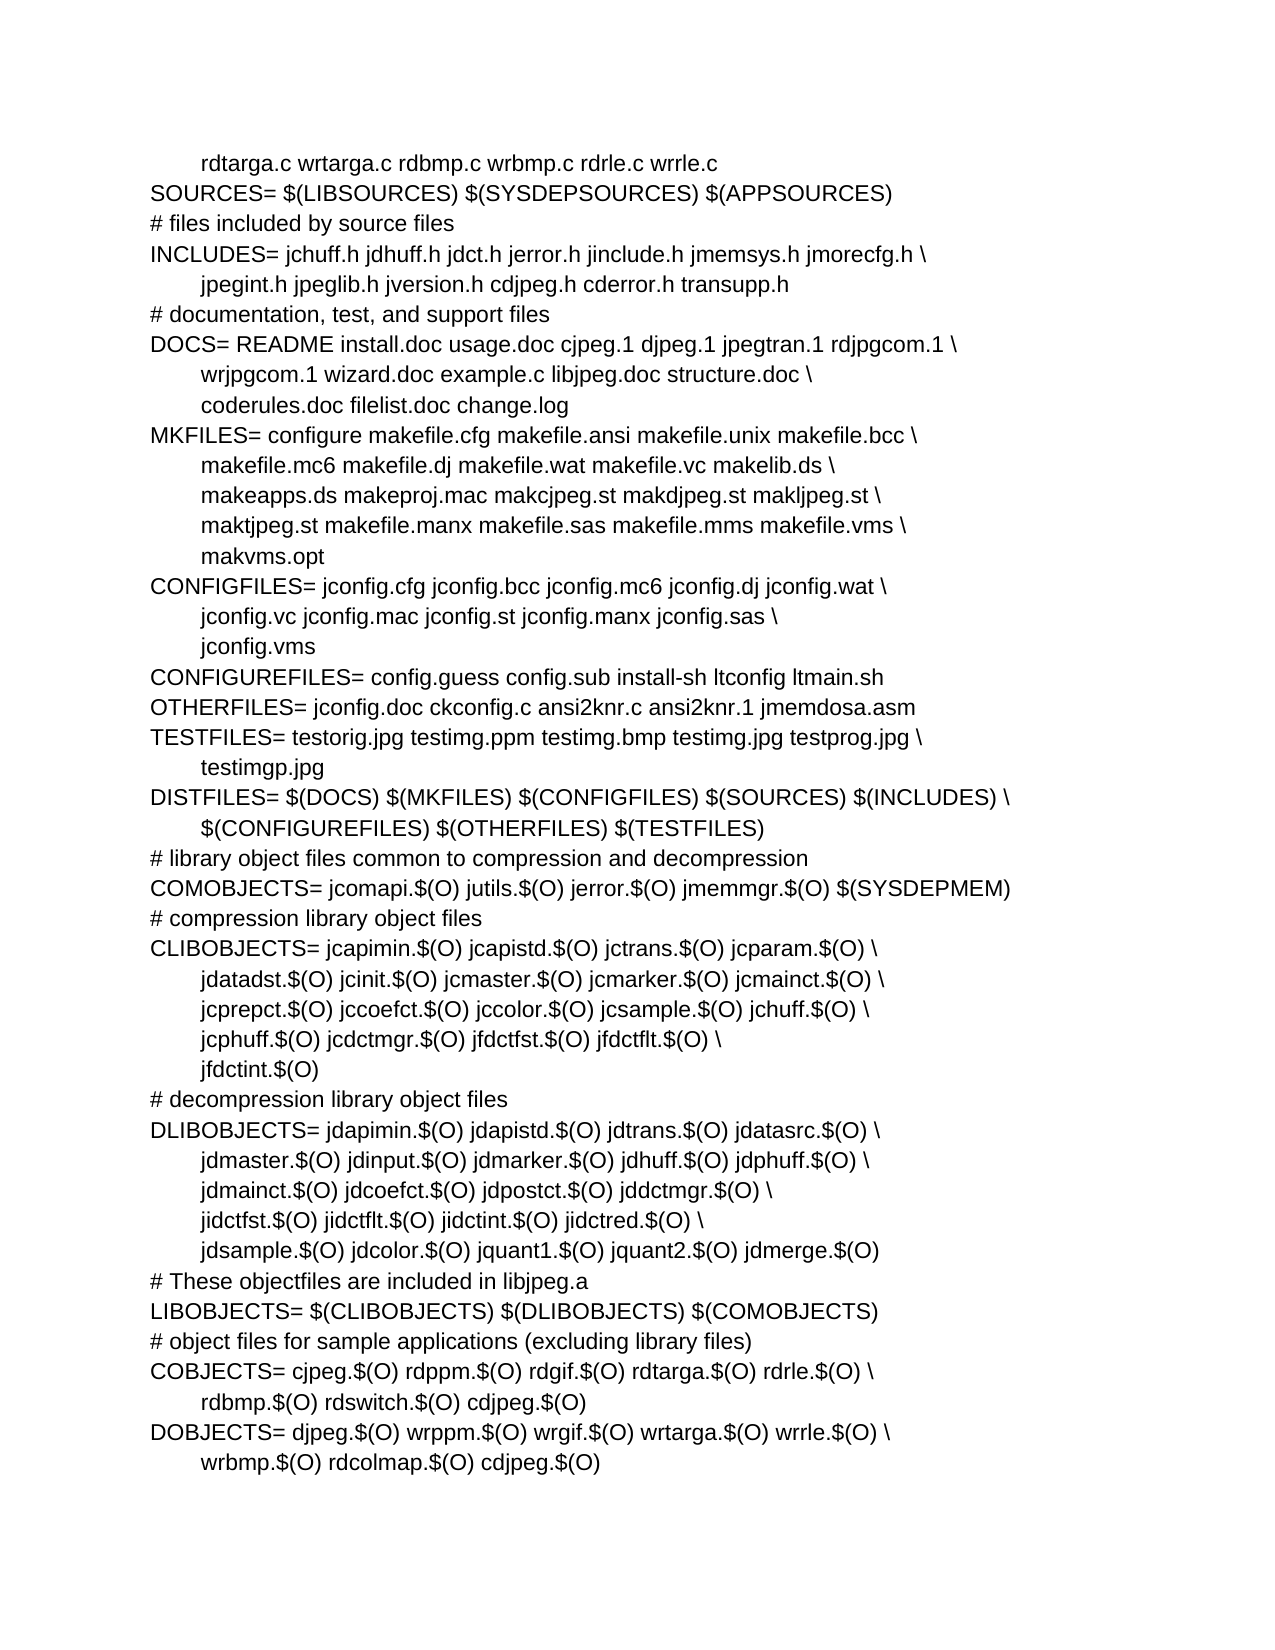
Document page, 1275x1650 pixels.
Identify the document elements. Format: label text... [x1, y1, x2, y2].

text jdmaster.$(O) jdinput.$(O) jdmarker.$(O) jdhuff.$(O) jdphuff.$(O) \ [150, 1147, 1125, 1173]
text CONFIGUREFILES= config.guess config.sub install-sh ltconfig ltmain.sh [150, 663, 1125, 690]
text jconfig.vc jconfig.mac jconfig.st jconfig.manx jconfig.sas \ [150, 603, 1125, 629]
text # These objectfiles are included in libjpeg.a [150, 1268, 1125, 1294]
text makefile.mc6 makefile.dj makefile.wat makefile.vc makelib.ds \ [150, 452, 1125, 478]
text jdmainct.$(O) jdcoefct.$(O) jdpostct.$(O) jddctmgr.$(O) \ [150, 1177, 1125, 1203]
text testimgp.jpg [150, 754, 1125, 781]
text wrjpgcom.1 wizard.doc example.c libjpeg.doc structure.doc \ [150, 361, 1125, 388]
text SOURCES= $(LIBSOURCES) $(SYSDEPSOURCES) $(APPSOURCES) [150, 180, 1125, 207]
text maktjpeg.st makefile.manx makefile.sas makefile.mms makefile.vms \ [150, 512, 1125, 539]
text # files included by source files [150, 210, 1125, 237]
text DOBJECTS= djpeg.$(O) wrppm.$(O) wrgif.$(O) wrtarga.$(O) wrrle.$(O) \ [150, 1419, 1125, 1445]
text MKFILES= configure makefile.cfg makefile.ansi makefile.unix makefile.bcc \ [150, 422, 1125, 448]
text jfdctint.$(O) [150, 1056, 1125, 1083]
text # decompression library object files [150, 1086, 1125, 1113]
text # documentation, test, and support files [150, 301, 1125, 327]
text INCLUDES= jchuff.h jdhuff.h jdct.h jerror.h jinclude.h jmemsys.h jmorecfg.h \ [150, 241, 1125, 267]
text COMOBJECTS= jcomapi.$(O) jutils.$(O) jerror.$(O) jmemmgr.$(O) $(SYSDEPMEM) [150, 875, 1125, 901]
text COBJECTS= cjpeg.$(O) rdppm.$(O) rdgif.$(O) rdtarga.$(O) rdrle.$(O) \ [150, 1358, 1125, 1385]
text CLIBOBJECTS= jcapimin.$(O) jcapistd.$(O) jctrans.$(O) jcparam.$(O) \ [150, 935, 1125, 962]
text makeapps.ds makeproj.mac makcjpeg.st makdjpeg.st makljpeg.st \ [150, 482, 1125, 509]
text jconfig.vms [150, 633, 1125, 660]
text jpegint.h jpeglib.h jversion.h cdjpeg.h cderror.h transupp.h [150, 271, 1125, 297]
text jdatadst.$(O) jcinit.$(O) jcmaster.$(O) jcmarker.$(O) jcmainct.$(O) \ [150, 966, 1125, 992]
text rdtarga.c wrtarga.c rdbmp.c wrbmp.c rdrle.c wrrle.c [150, 150, 1125, 176]
text jdsample.$(O) jdcolor.$(O) jquant1.$(O) jquant2.$(O) jdmerge.$(O) [150, 1237, 1125, 1264]
text DISTFILES= $(DOCS) $(MKFILES) $(CONFIGFILES) $(SOURCES) $(INCLUDES) \ [150, 784, 1125, 811]
text CONFIGFILES= jconfig.cfg jconfig.bcc jconfig.mc6 jconfig.dj jconfig.wat \ [150, 573, 1125, 599]
text DLIBOBJECTS= jdapimin.$(O) jdapistd.$(O) jdtrans.$(O) jdatasrc.$(O) \ [150, 1117, 1125, 1143]
text $(CONFIGUREFILES) $(OTHERFILES) $(TESTFILES) [150, 814, 1125, 841]
text DOCS= README install.doc usage.doc cjpeg.1 djpeg.1 jpegtran.1 rdjpgcom.1 \ [150, 331, 1125, 358]
text wrbmp.$(O) rdcolmap.$(O) cdjpeg.$(O) [150, 1449, 1125, 1475]
text jcprepct.$(O) jccoefct.$(O) jccolor.$(O) jcsample.$(O) jchuff.$(O) \ [150, 996, 1125, 1022]
text # object files for sample applications (excluding library files) [150, 1328, 1125, 1354]
text OTHERFILES= jconfig.doc ckconfig.c ansi2knr.c ansi2knr.1 jmemdosa.asm [150, 694, 1125, 720]
text jcphuff.$(O) jcdctmgr.$(O) jfdctfst.$(O) jfdctflt.$(O) \ [150, 1026, 1125, 1052]
text jidctfst.$(O) jidctflt.$(O) jidctint.$(O) jidctred.$(O) \ [150, 1207, 1125, 1234]
text rdbmp.$(O) rdswitch.$(O) cdjpeg.$(O) [150, 1388, 1125, 1415]
text # compression library object files [150, 905, 1125, 932]
text coderules.doc filelist.doc change.log [150, 392, 1125, 418]
text TESTFILES= testorig.jpg testimg.ppm testimg.bmp testimg.jpg testprog.jpg \ [150, 724, 1125, 750]
text # library object files common to compression and decompression [150, 845, 1125, 871]
text makvms.opt [150, 543, 1125, 569]
text LIBOBJECTS= $(CLIBOBJECTS) $(DLIBOBJECTS) $(COMOBJECTS) [150, 1298, 1125, 1324]
